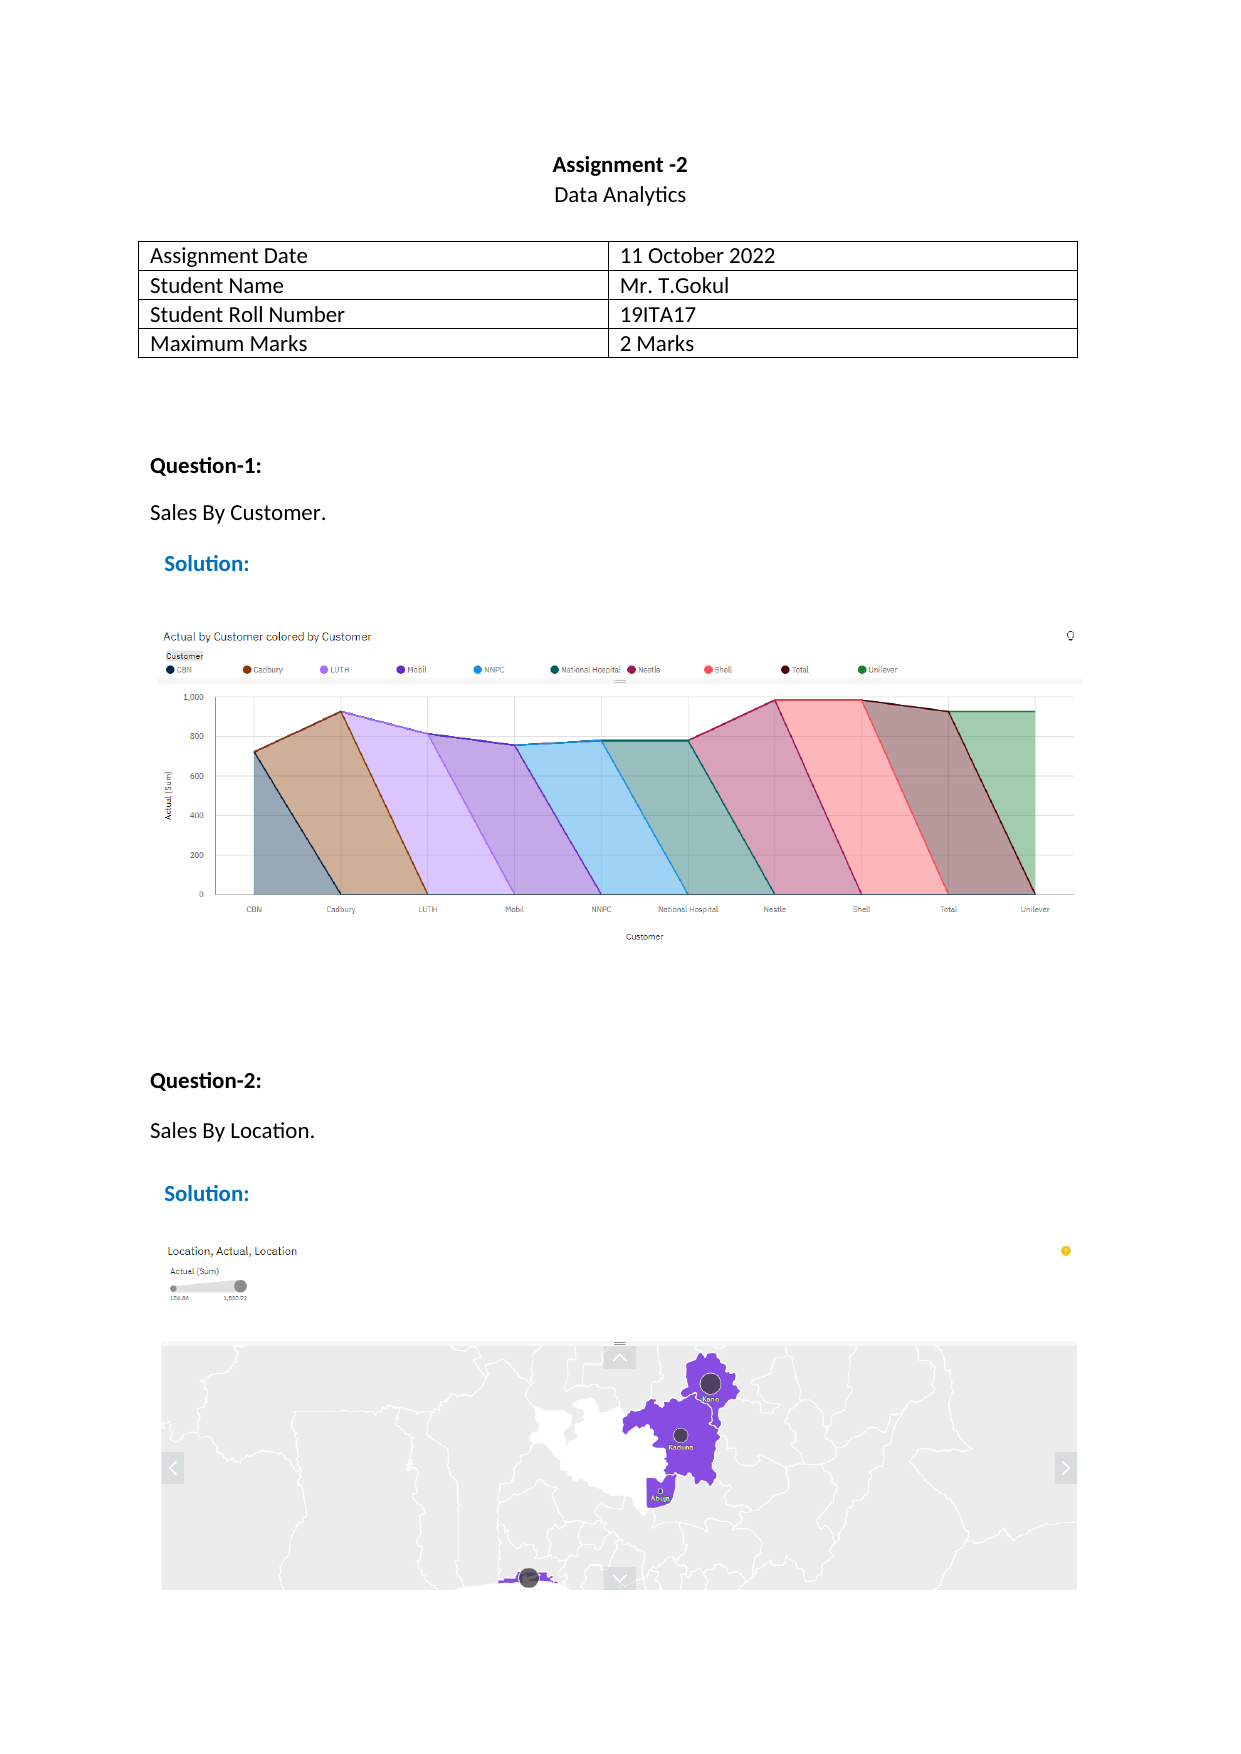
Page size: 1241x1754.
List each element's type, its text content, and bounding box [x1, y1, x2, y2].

table_header Solution: [149, 1176, 265, 1207]
table_cell 2 Marks [609, 329, 1077, 357]
picture [150, 1238, 1091, 1600]
table_cell 19ITA17 [609, 300, 1077, 328]
table_header 11 October 2022 [609, 242, 1077, 270]
text Sales By Location. [150, 1113, 1090, 1144]
table_header Assignment Date [139, 242, 608, 270]
table_cell Maximum Marks [139, 329, 608, 357]
picture [150, 623, 1091, 954]
text Assignment -2 [150, 150, 1090, 178]
text Question-1: [150, 452, 1090, 480]
text Sales By Customer. [150, 498, 1090, 527]
table_cell Student Name [139, 271, 608, 299]
table_cell Student Roll Number [139, 300, 608, 328]
text Data Analytics [150, 180, 1090, 208]
table_header Solution: [149, 545, 265, 577]
text Question-2: [150, 1066, 1090, 1094]
table_cell Mr. T.Gokul [609, 271, 1077, 299]
